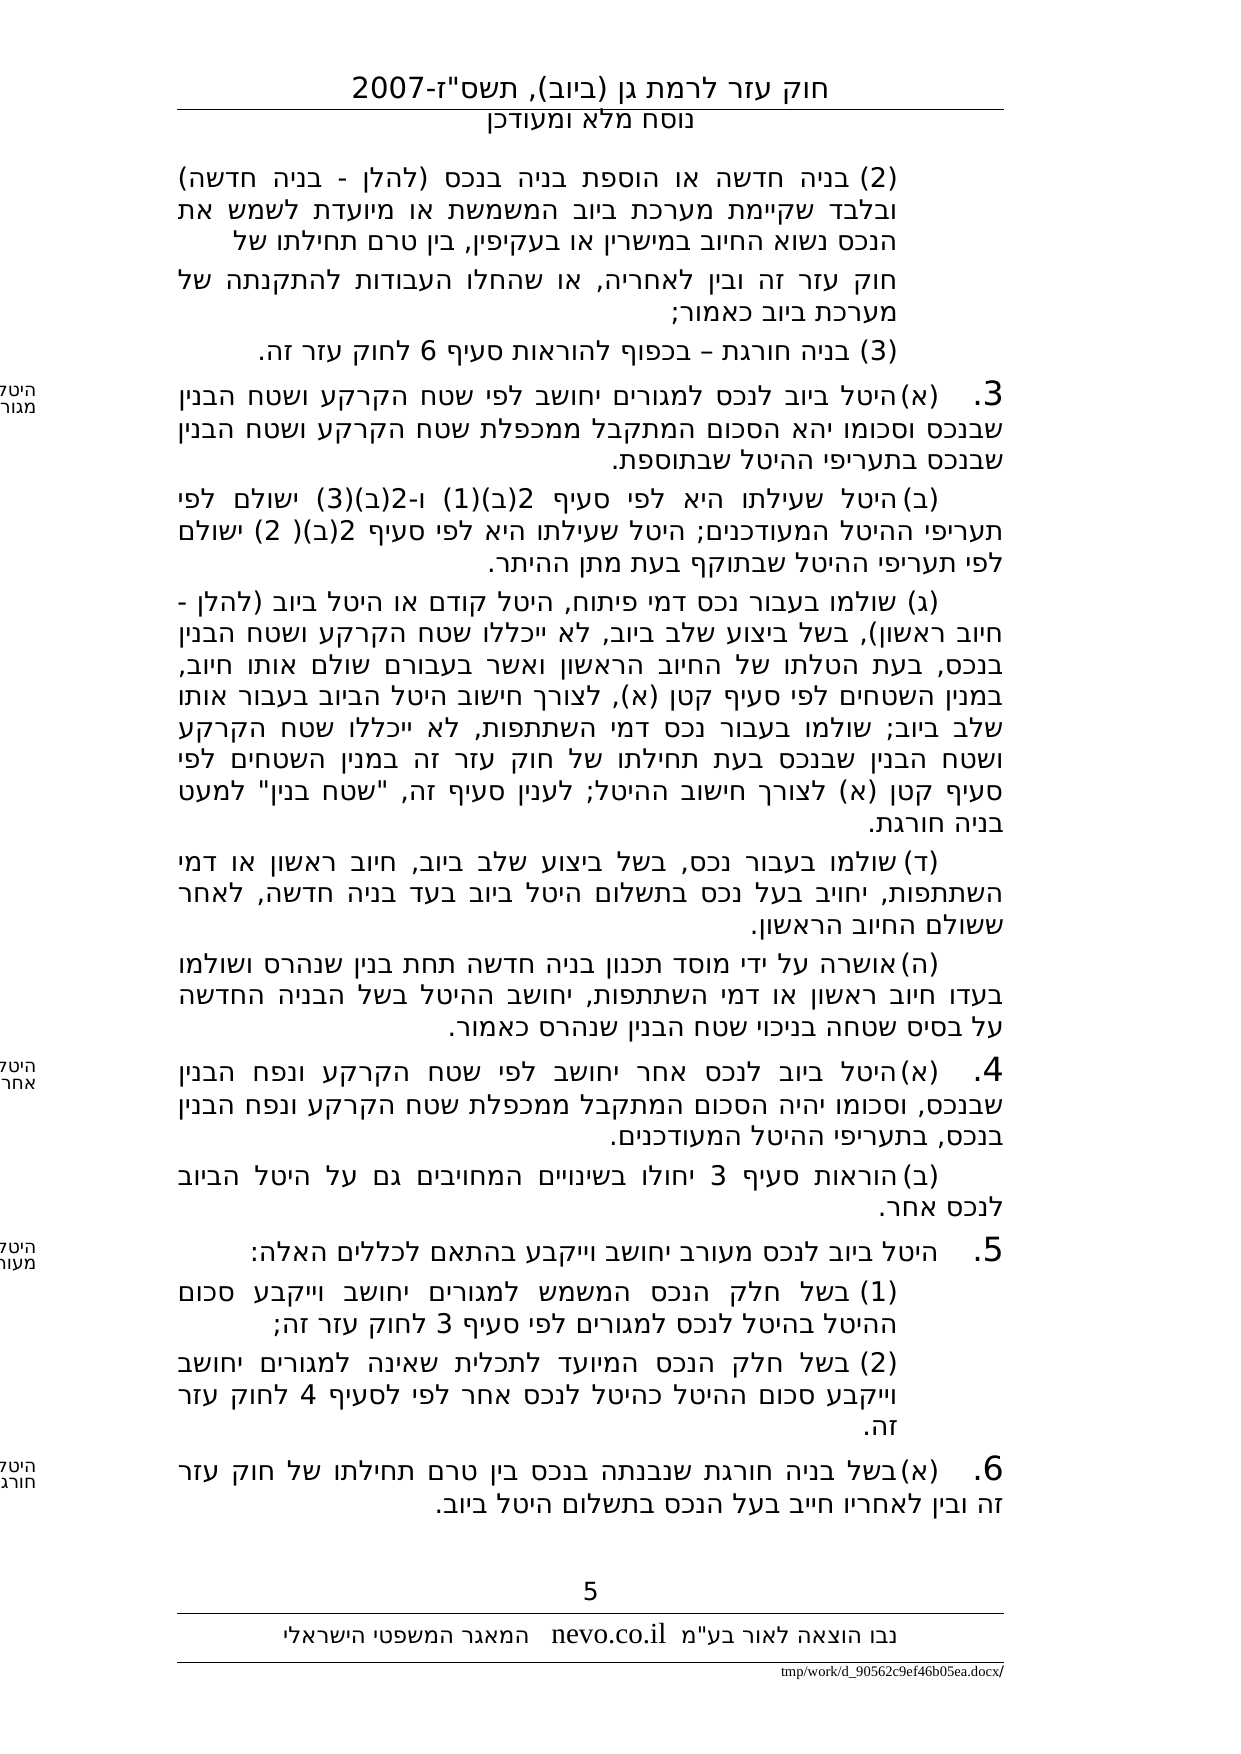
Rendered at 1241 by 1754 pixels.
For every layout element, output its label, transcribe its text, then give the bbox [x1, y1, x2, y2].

text (ד) שולמו בעבור נכס, בשל ביצוע שלב ביוב, חיוב ראשון או דמי השתתפות, יחויב בעל נכס בתשלום היטל ביוב בעד בניה חדשה, לאחר ששולם החיוב הראשון. [177, 846, 1004, 941]
text 6. (א) בשל בניה חורגת שנבנתה בנכס בין טרם תחילתו של חוק עזר זה ובין לאחריו חייב בעל הנכס בתשלום היטל ביוב. [177, 1449, 1004, 1520]
text (2) בשל חלק הנכס המיועד לתכלית שאינה למגורים יחושב וייקבע סכום ההיטל כהיטל לנכס אחר לפי לסעיף 4 לחוק עזר זה. [177, 1347, 898, 1442]
text (ה) אושרה על ידי מוסד תכנון בניה חדשה תחת בנין שנהרס ושולמו בעדו חיוב ראשון או דמי השתתפות, יחושב ההיטל בשל הבניה החדשה על בסיס שטחה בניכוי שטח הבנין שנהרס כאמור. [177, 948, 1004, 1043]
text (ב) הוראות סעיף 3 יחולו בשינויים המחויבים גם על היטל הביוב לנכס אחר. [177, 1160, 1004, 1223]
text 4. (א) היטל ביוב לנכס אחר יחושב לפי שטח הקרקע ונפח הבנין שבנכס, וסכומו יהיה הסכום המתקבל ממכפלת שטח הקרקע ונפח הבנין בנכס, בתעריפי ההיטל המעודכנים. [177, 1050, 1004, 1152]
text חוק עזר זה ובין לאחריה, או שהחלו העבודות להתקנתה של מערכת ביוב כאמור; [177, 264, 898, 328]
text (ג) שולמו בעבור נכס דמי פיתוח, היטל קודם או היטל ביוב (להלן - חיוב ראשון), בשל ביצוע שלב ביוב, לא ייכללו שטח הקרקע ושטח הבנין בנכס, בעת הטלתו של החיוב הראשון ואשר בעבורם שולם אותו חיוב, במנין השטחים לפי סעיף קטן (א), לצורך חישוב היטל הביוב בעבור אותו שלב ביוב; שולמו בעבור נכס דמי השתתפות, לא ייכללו שטח הקרקע ושטח הבנין שבנכס בעת תחילתו של חוק עזר זה במנין השטחים לפי סעיף קטן (א) לצורך חישוב ההיטל; לענין סעיף זה, "שטח בנין" למעט בניה חורגת. [177, 586, 1004, 838]
text (2) בניה חדשה או הוספת בניה בנכס (להלן - בניה חדשה) ובלבד שקיימת מערכת ביוב המשמשת או מיועדת לשמש את הנכס נשוא החיוב במישרין או בעקיפין, בין טרם תחילתו של [177, 162, 898, 257]
text (3) בניה חורגת – בכפוף להוראות סעיף 6 לחוק עזר זה. [177, 335, 898, 367]
text (1) בשל חלק הנכס המשמש למגורים יחושב וייקבע סכום ההיטל בהיטל לנכס למגורים לפי סעיף 3 לחוק עזר זה; [177, 1277, 898, 1340]
text 5. היטל ביוב לנכס מעורב יחושב וייקבע בהתאם לכללים האלה: [177, 1230, 1004, 1269]
text (ב) היטל שעילתו היא לפי סעיף 2(ב)(1) ו-2(ב)(3) ישולם לפי תעריפי ההיטל המעודכנים; היטל שעילתו היא לפי סעיף 2(ב)( 2) ישולם לפי תעריפי ההיטל שבתוקף בעת מתן ההיתר. [177, 484, 1004, 578]
text 3. (א) היטל ביוב לנכס למגורים יחושב לפי שטח הקרקע ושטח הבנין שבנכס וסכומו יהא הסכום המתקבל ממכפלת שטח הקרקע ושטח הבנין שבנכס בתעריפי ההיטל שבתוספת. [177, 374, 1004, 476]
